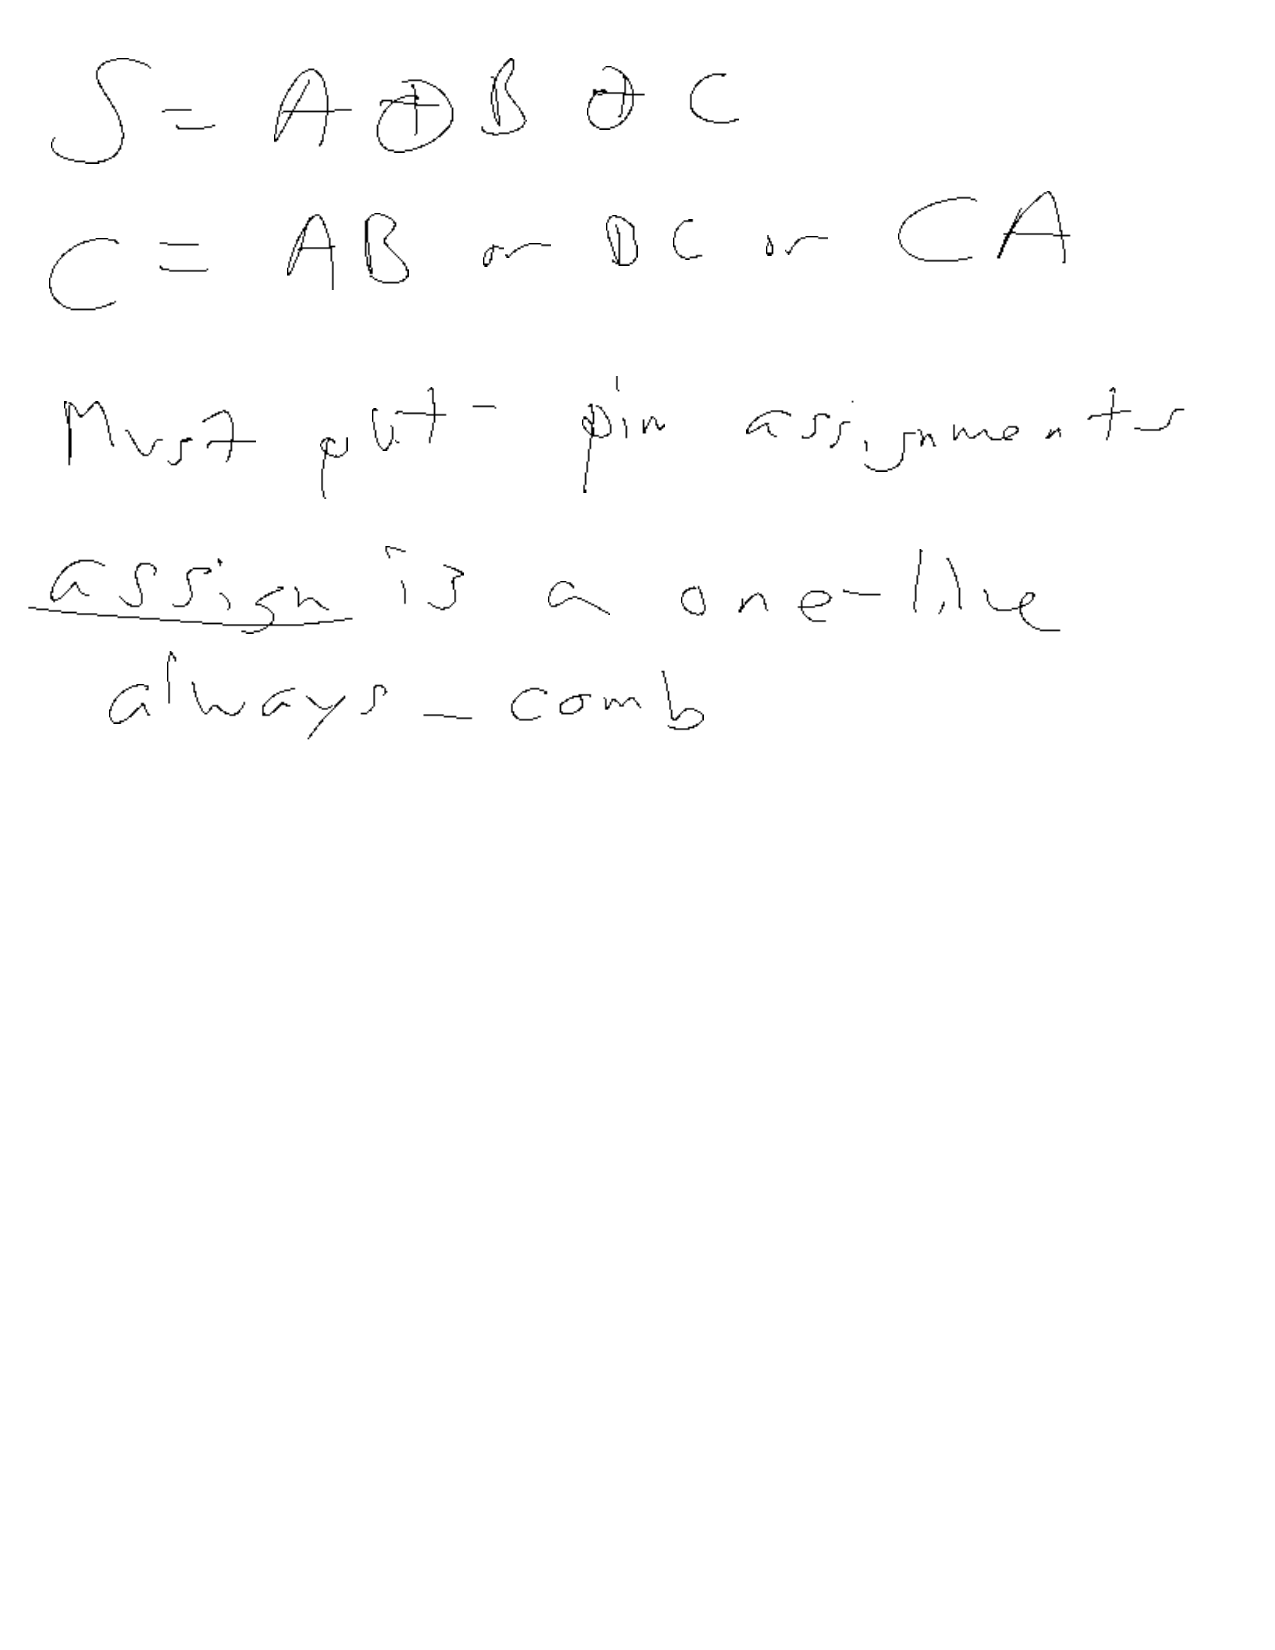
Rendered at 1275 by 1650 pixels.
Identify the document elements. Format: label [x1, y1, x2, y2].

picture [785, 236, 828, 255]
picture [109, 684, 152, 724]
picture [27, 546, 464, 634]
picture [681, 549, 1062, 633]
picture [548, 581, 610, 615]
picture [274, 58, 527, 153]
picture [320, 436, 348, 499]
picture [746, 387, 1186, 472]
picture [505, 243, 551, 258]
picture [64, 401, 256, 467]
picture [372, 387, 498, 451]
picture [167, 651, 704, 741]
picture [49, 238, 210, 312]
picture [51, 58, 217, 164]
picture [898, 191, 1072, 265]
picture [673, 219, 704, 260]
picture [287, 213, 409, 290]
picture [606, 215, 638, 266]
picture [766, 235, 775, 256]
picture [587, 66, 739, 130]
picture [483, 243, 504, 267]
picture [582, 376, 665, 493]
